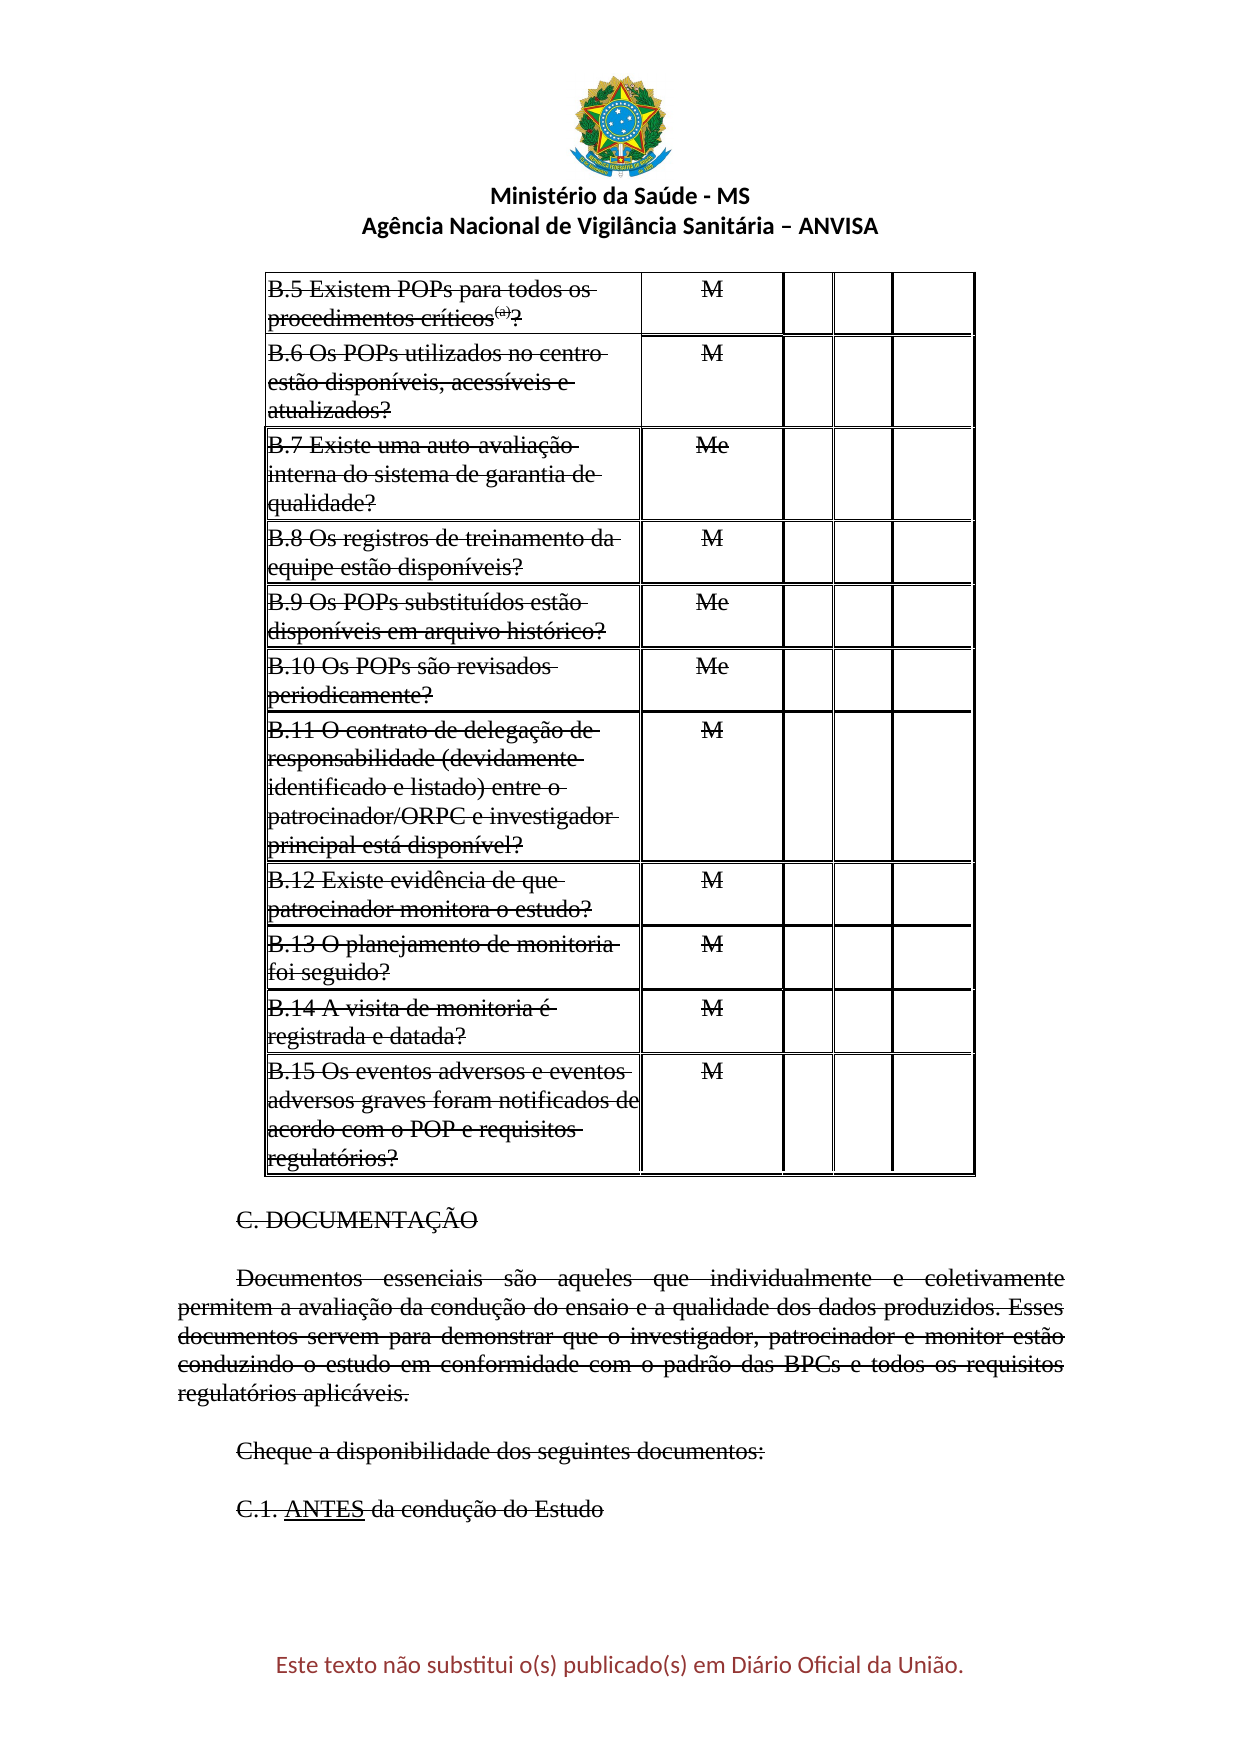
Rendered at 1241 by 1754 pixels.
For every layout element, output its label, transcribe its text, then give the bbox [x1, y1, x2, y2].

table_cell [785, 864, 832, 924]
table_cell B.8 Os registros de treinamento da equipe estão disponíveis? [268, 522, 639, 582]
table_cell [835, 273, 891, 333]
table_cell M [643, 713, 782, 860]
table_cell Me [643, 586, 782, 646]
text C. DOCUMENTAÇÃO [177, 1205, 1065, 1234]
table_cell M [642, 273, 782, 333]
table_cell M [643, 522, 782, 582]
table_cell M [643, 864, 782, 924]
table_cell [785, 337, 832, 426]
table_cell B.10 Os POPs são revisados periodicamente? [268, 650, 639, 710]
table_cell B.14 A visita de monitoria é registrada e datada? [268, 991, 639, 1052]
table_cell B.12 Existe evidência de que patrocinador monitora o estudo? [268, 864, 639, 924]
picture [566, 73, 674, 180]
table_cell [892, 426, 974, 518]
table_cell [785, 273, 832, 333]
table_cell M [641, 1055, 783, 1173]
table_cell B.13 O planejamento de monitoria foi seguido? [268, 927, 639, 988]
table_cell [785, 713, 832, 860]
table_cell B.15 Os eventos adversos e eventos adversos graves foram notificados de acordo com o POP e requisitos regulatórios? [266, 1052, 641, 1173]
table_cell [835, 429, 891, 518]
table_cell B.6 Os POPs utilizados no centro estão disponíveis, acessíveis e atualizados? [266, 334, 641, 426]
table_cell [835, 991, 891, 1052]
table_cell M [643, 927, 782, 988]
table_cell [894, 519, 974, 582]
table_cell B.9 Os POPs substituídos estão disponíveis em arquivo histórico? [268, 586, 639, 646]
table_cell [835, 864, 891, 924]
text Documentos essenciais são aqueles que individualmente e coletivamente permitem a avaliação da condução do ensaio e a qualidade dos dados produzidos. Esses documentos servem para demonstrar que o investigador, patrocinador e monitor estão conduzindo o estudo em conformidade com o padrão das BPCs e todos os requisitos regulatórios aplicáveis. [177, 1263, 1065, 1336]
table_cell [894, 988, 974, 1052]
table_cell B.7 Existe uma auto-avaliação interna do sistema de garantia de qualidade? [268, 429, 639, 518]
table_cell [834, 1055, 892, 1173]
table_cell [835, 650, 891, 710]
table_cell [894, 710, 973, 860]
text C.1. ANTES da condução do Estudo [177, 1494, 1065, 1523]
table_cell [835, 337, 891, 426]
table_cell [894, 924, 973, 988]
text Documentos essenciais são aqueles que individualmente e coletivamente permitem a avaliação da condução do ensaio e a qualidade dos dados produzidos. Esses documentos servem para demonstrar que o investigador, patrocinador e monitor estão conduzindo o estudo em conformidade com o padrão das BPCs e todos os requisitos regulatórios aplicáveis. [177, 1337, 1065, 1407]
table_cell [785, 927, 832, 988]
table_cell [835, 927, 891, 988]
table_cell Me [643, 650, 782, 710]
table_cell [894, 646, 974, 710]
table_cell M [643, 991, 782, 1052]
table_cell [894, 273, 973, 333]
table_cell [835, 586, 891, 646]
table_cell [785, 522, 832, 582]
text Cheque a disponibilidade dos seguintes documentos: [177, 1436, 1065, 1465]
table_cell [785, 586, 832, 646]
table_cell [785, 991, 832, 1052]
table_cell [892, 1052, 974, 1173]
table_cell [783, 1055, 833, 1173]
table_cell [785, 650, 832, 710]
table_cell [835, 522, 891, 582]
table_cell [785, 429, 832, 518]
table_cell B.5 Existem POPs para todos os procedimentos críticos(a)? [266, 273, 641, 333]
table_cell B.11 O contrato de delegação de responsabilidade (devidamente identificado e listado) entre o patrocinador/ORPC e investigador principal está disponível? [268, 713, 639, 860]
table_cell [835, 713, 891, 860]
table_cell [894, 860, 974, 924]
table_cell Me [643, 429, 782, 518]
table_cell M [642, 337, 782, 426]
table_cell [894, 582, 974, 646]
table_cell [894, 333, 974, 426]
